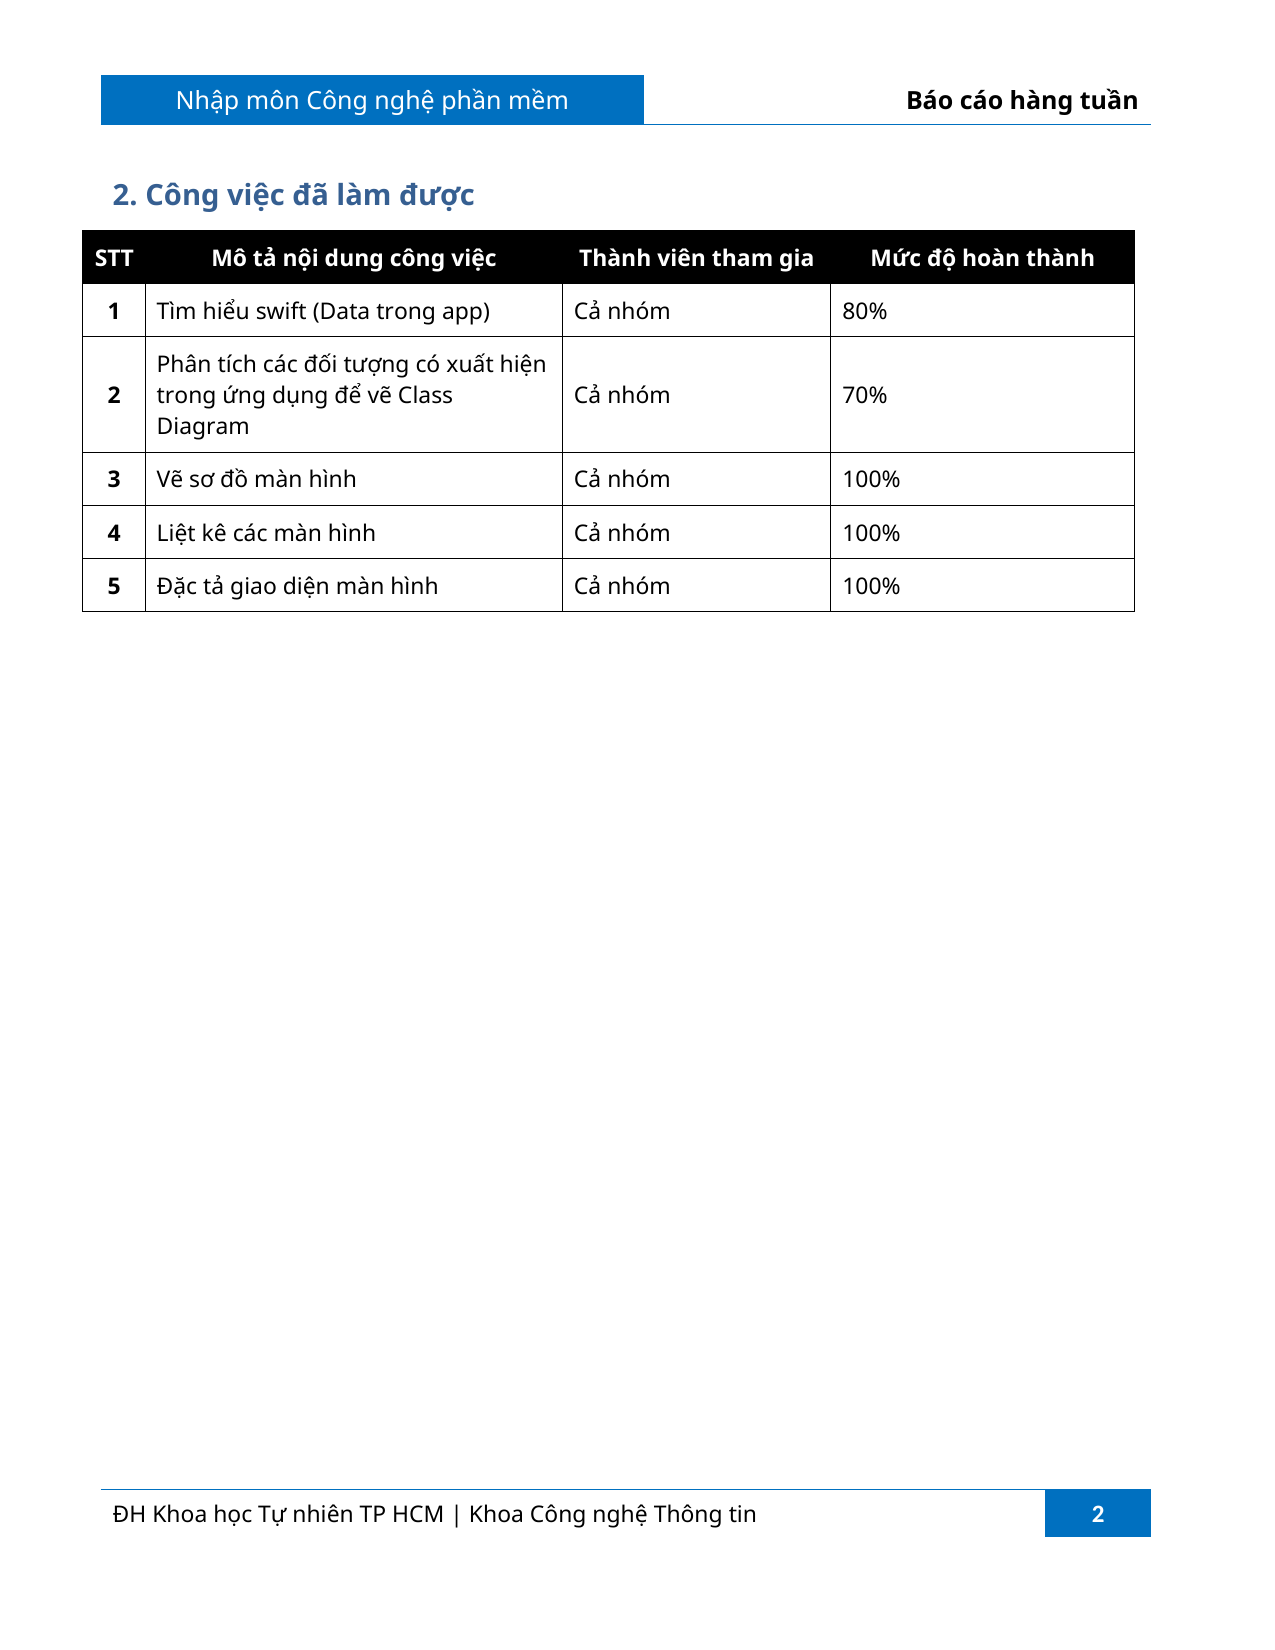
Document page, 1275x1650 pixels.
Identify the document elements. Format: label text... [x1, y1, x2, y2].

table_cell 4 [83, 506, 145, 558]
subtitle Công việc đã làm được [112, 174, 1162, 214]
table_header Mức độ hoàn thành [831, 231, 1134, 283]
table_cell 3 [83, 453, 145, 505]
table_cell Đặc tả giao diện màn hình [146, 559, 562, 611]
table_cell 70% [831, 337, 1134, 452]
table_cell 80% [831, 284, 1134, 336]
table_cell 100% [831, 559, 1134, 611]
table_cell Cả nhóm [563, 337, 830, 452]
table_cell 5 [83, 559, 145, 611]
table_cell 100% [831, 453, 1134, 505]
table_cell 2 [83, 337, 145, 452]
table_header Thành viên tham gia [563, 231, 830, 283]
table_cell 1 [83, 284, 145, 336]
table_cell Cả nhóm [563, 506, 830, 558]
table_header Mô tả nội dung công việc [146, 231, 562, 283]
table_cell Cả nhóm [563, 453, 830, 505]
table_cell Liệt kê các màn hình [146, 506, 562, 558]
table_cell Phân tích các đối tượng có xuất hiện trong ứng dụng để vẽ Class Diagram [146, 337, 562, 452]
table_cell Vẽ sơ đồ màn hình [146, 453, 562, 505]
table_cell Cả nhóm [563, 559, 830, 611]
table_header STT [83, 231, 145, 283]
table_cell Cả nhóm [563, 284, 830, 336]
table_cell 100% [831, 506, 1134, 558]
table_cell Tìm hiểu swift (Data trong app) [146, 284, 562, 336]
